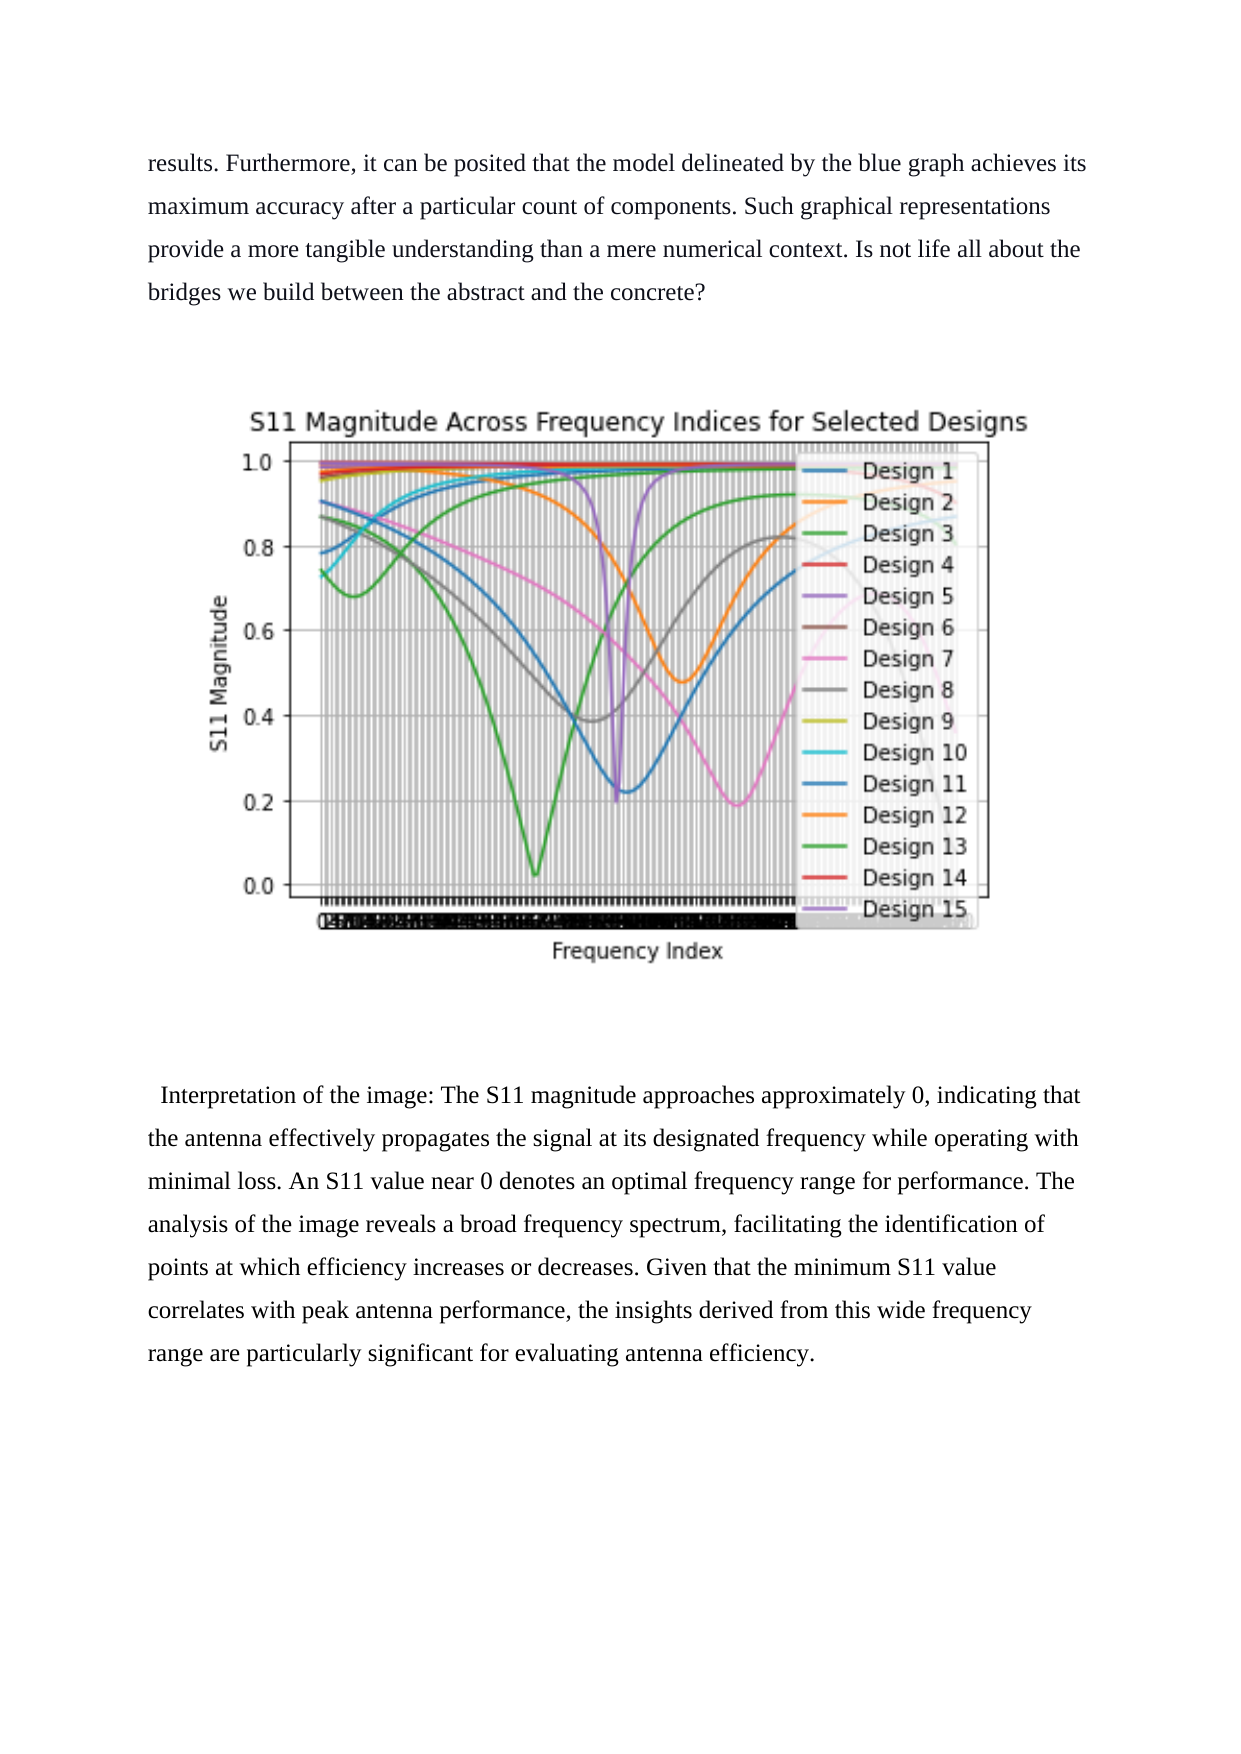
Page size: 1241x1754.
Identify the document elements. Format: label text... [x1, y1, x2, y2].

picture [198, 396, 1042, 976]
text Interpretation of the image: The S11 magnitude approaches approximately 0, indicating that the antenna effectively propagates the signal at its designated frequency while operating with minimal loss. An S11 value near 0 denotes an optimal frequency range for performance. The analysis of the image reveals a broad frequency spectrum, facilitating the identification of points at which efficiency increases or decreases. Given that the minimum S11 value correlates with peak antenna performance, the insights derived from this wide frequency range are particularly significant for evaluating antenna efficiency. [148, 1080, 1093, 1367]
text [148, 148, 1093, 306]
